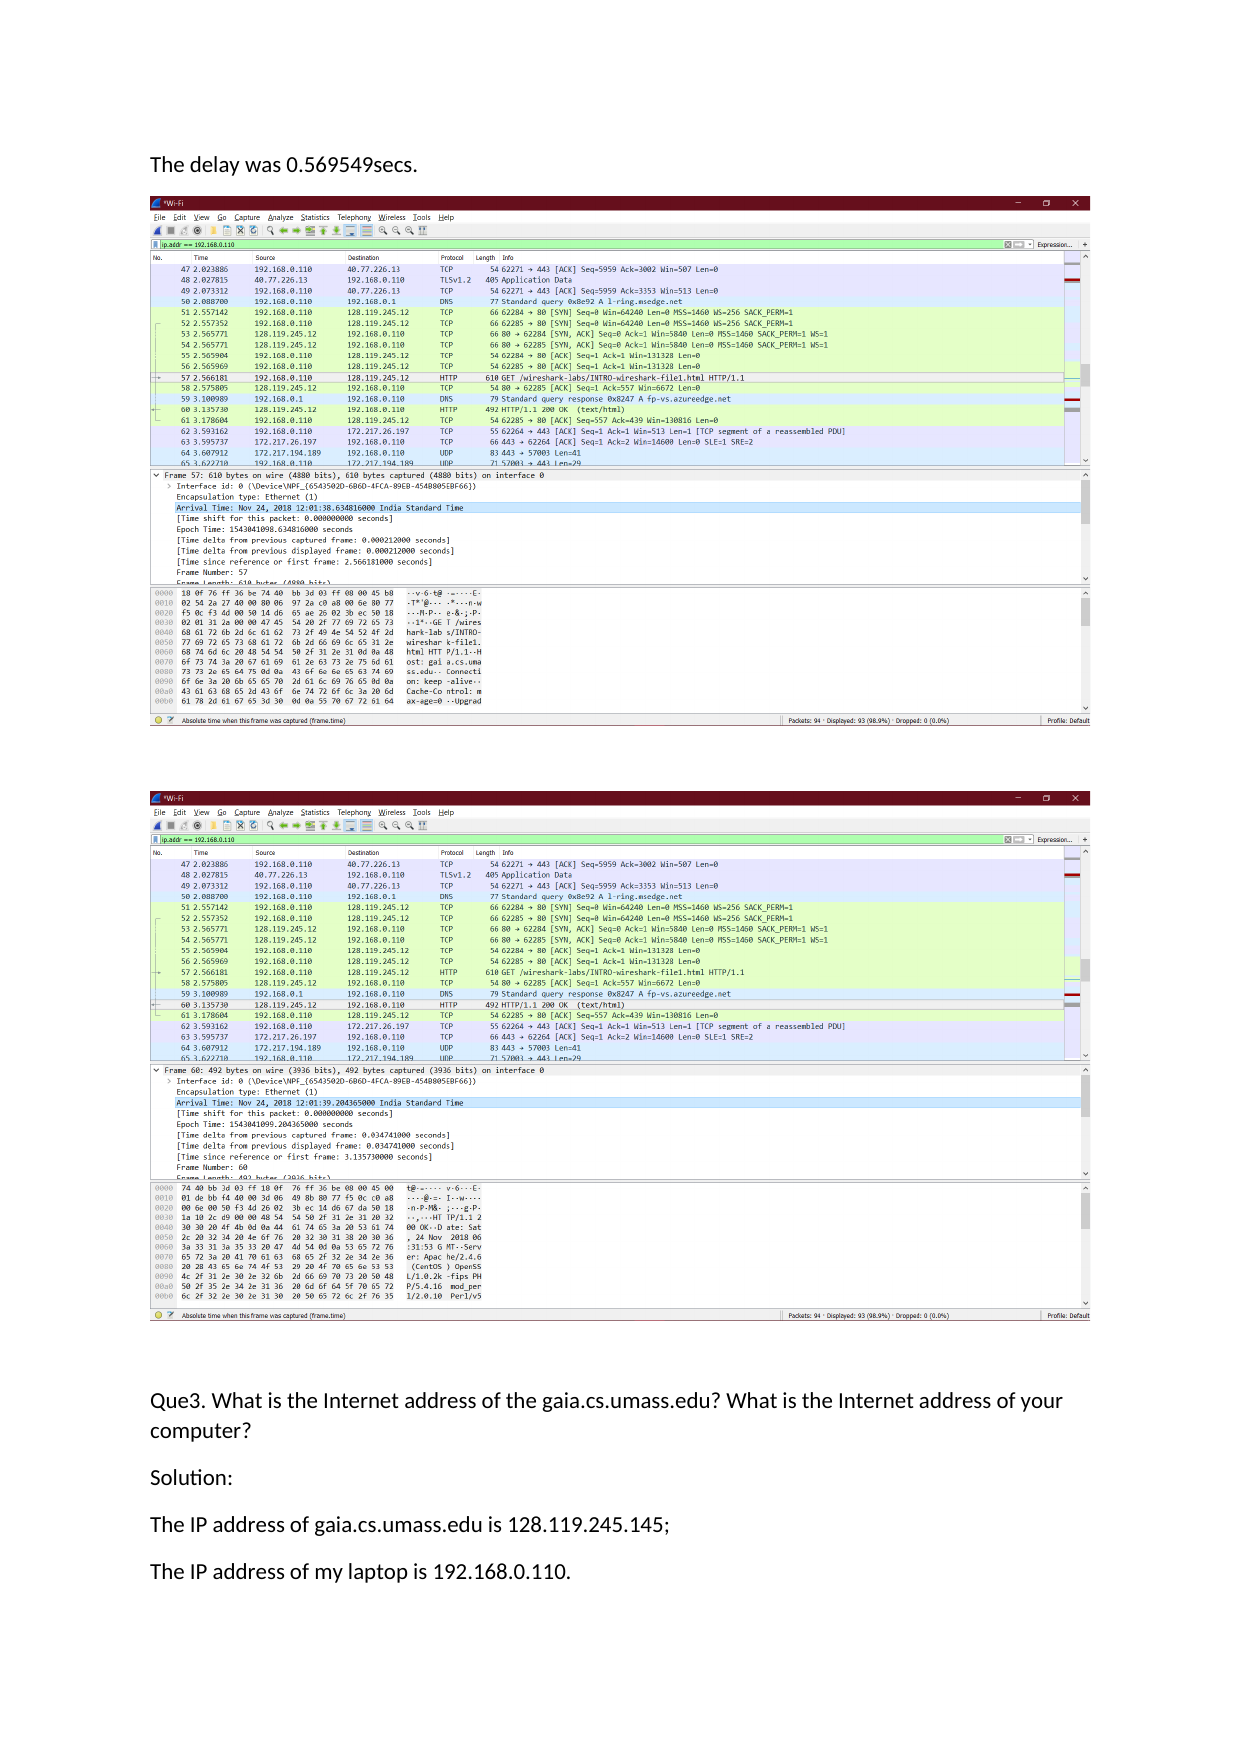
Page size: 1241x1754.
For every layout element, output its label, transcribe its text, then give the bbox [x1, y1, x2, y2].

text Que3. What is the Internet address of the gaia.cs.umass.edu? What is the Internet address of your computer? [150, 1386, 1090, 1444]
text The IP address of my laptop is 192.168.0.110. [150, 1557, 1090, 1585]
text The delay was 0.569549secs. [150, 150, 1090, 178]
text The IP address of gaia.cs.umass.edu is 128.119.245.145; [150, 1510, 1090, 1538]
picture [150, 791, 1091, 1321]
picture [150, 196, 1091, 726]
text Solution: [150, 1463, 1090, 1491]
